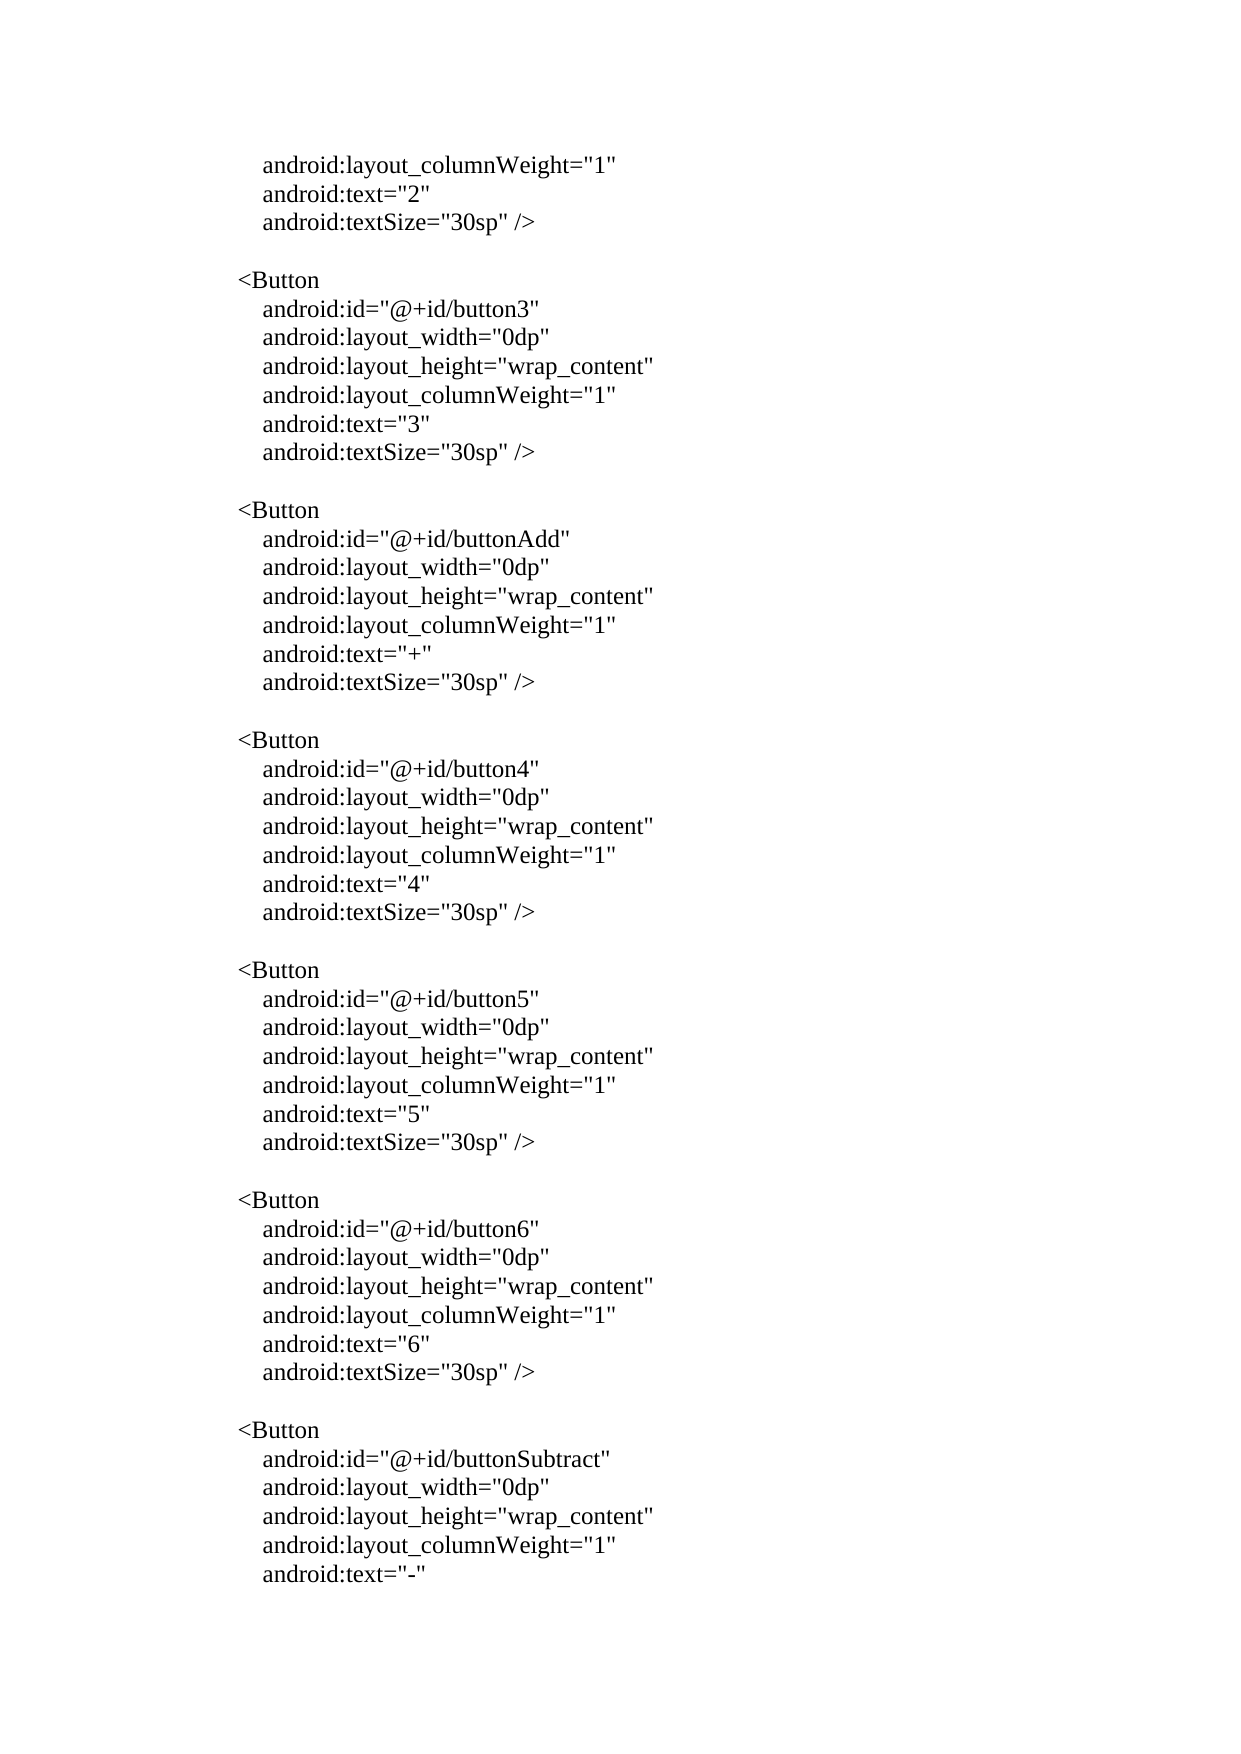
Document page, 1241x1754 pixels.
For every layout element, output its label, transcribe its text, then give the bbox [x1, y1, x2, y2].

text <Button [187, 495, 1053, 524]
text android:layout_height="wrap_content" [187, 1041, 1053, 1070]
text android:text="6" [187, 1329, 1053, 1357]
text android:layout_columnWeight="1" [187, 150, 1053, 179]
text android:text="3" [187, 409, 1053, 437]
text <Button [187, 265, 1053, 294]
text android:id="@+id/buttonAdd" [187, 524, 1053, 552]
text android:layout_height="wrap_content" [187, 351, 1053, 380]
text android:textSize="30sp" /> [187, 207, 1053, 236]
text <Button [187, 1415, 1053, 1444]
text android:layout_width="0dp" [187, 782, 1053, 811]
text android:id="@+id/button5" [187, 984, 1053, 1012]
text android:layout_columnWeight="1" [187, 1530, 1053, 1559]
text android:layout_width="0dp" [187, 1472, 1053, 1501]
text android:layout_columnWeight="1" [187, 840, 1053, 869]
text android:layout_height="wrap_content" [187, 1271, 1053, 1300]
text android:text="+" [187, 639, 1053, 667]
text android:id="@+id/buttonSubtract" [187, 1444, 1053, 1472]
text android:layout_height="wrap_content" [187, 581, 1053, 610]
text android:textSize="30sp" /> [187, 667, 1053, 696]
text android:text="2" [187, 179, 1053, 207]
text android:layout_width="0dp" [187, 1012, 1053, 1041]
text <Button [187, 725, 1053, 754]
text android:textSize="30sp" /> [187, 1127, 1053, 1156]
text android:text="4" [187, 869, 1053, 897]
text android:id="@+id/button6" [187, 1214, 1053, 1242]
text android:id="@+id/button4" [187, 754, 1053, 782]
text android:id="@+id/button3" [187, 294, 1053, 322]
text android:textSize="30sp" /> [187, 1357, 1053, 1386]
text android:layout_height="wrap_content" [187, 1501, 1053, 1530]
text android:layout_width="0dp" [187, 552, 1053, 581]
text android:layout_columnWeight="1" [187, 380, 1053, 409]
text android:layout_height="wrap_content" [187, 811, 1053, 840]
text <Button [187, 1185, 1053, 1214]
text android:text="-" [187, 1559, 1053, 1587]
text android:textSize="30sp" /> [187, 897, 1053, 926]
text <Button [187, 955, 1053, 984]
text android:text="5" [187, 1099, 1053, 1127]
text android:layout_columnWeight="1" [187, 1300, 1053, 1329]
text android:layout_columnWeight="1" [187, 610, 1053, 639]
text android:textSize="30sp" /> [187, 437, 1053, 466]
text android:layout_width="0dp" [187, 1242, 1053, 1271]
text android:layout_columnWeight="1" [187, 1070, 1053, 1099]
text android:layout_width="0dp" [187, 322, 1053, 351]
